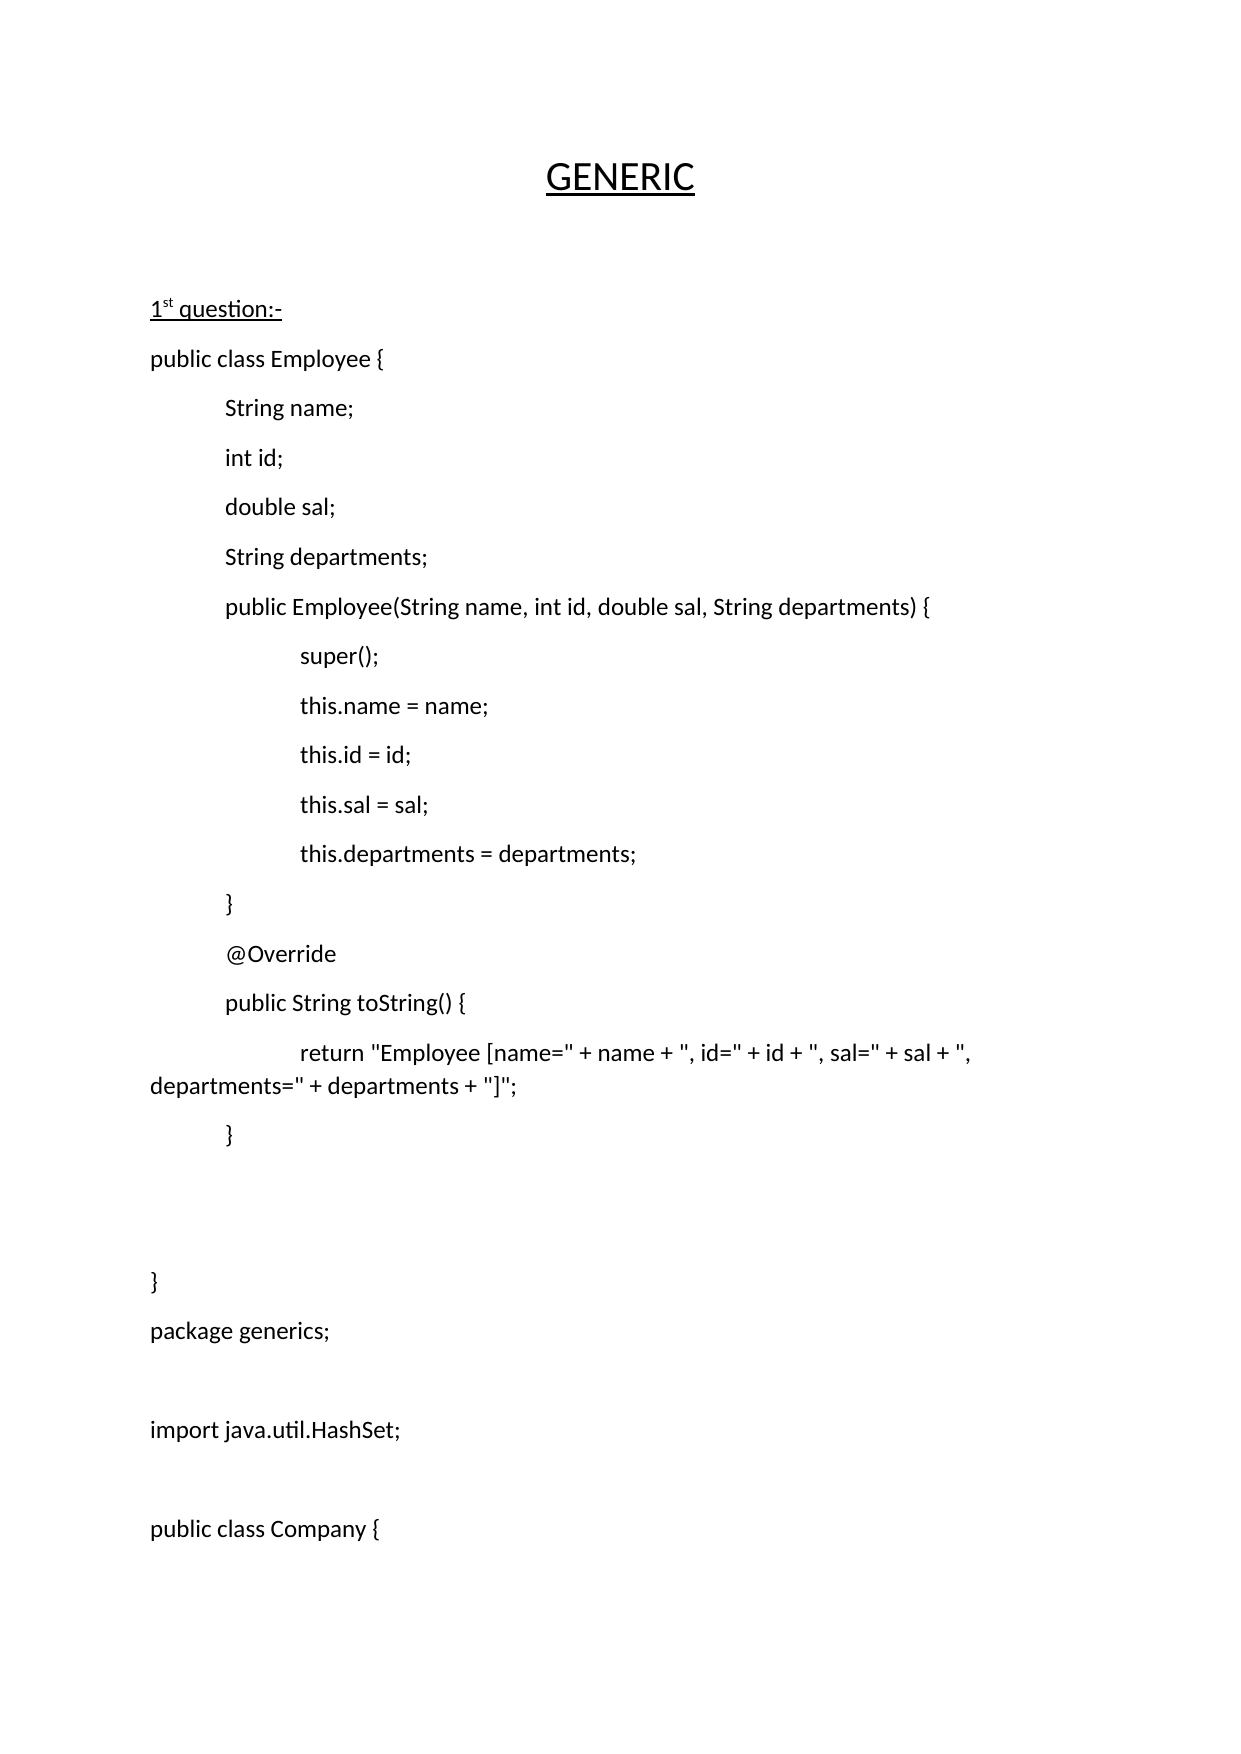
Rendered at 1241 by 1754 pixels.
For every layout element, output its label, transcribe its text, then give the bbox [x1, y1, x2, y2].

text this.id = id; [150, 739, 1090, 770]
text super(); [150, 640, 1090, 671]
text public String toString() { [150, 987, 1090, 1018]
text public Employee(String name, int id, double sal, String departments) { [150, 591, 1090, 621]
text double sal; [150, 491, 1090, 522]
text } [150, 888, 1090, 919]
text } [150, 1266, 1090, 1296]
text public class Employee { [150, 343, 1090, 373]
text import java.util.HashSet; [150, 1414, 1090, 1445]
text this.sal = sal; [150, 789, 1090, 819]
text public class Company { [150, 1513, 1090, 1544]
text this.name = name; [150, 690, 1090, 720]
text this.departments = departments; [150, 838, 1090, 869]
text int id; [150, 442, 1090, 472]
text 1st question:- [150, 293, 1090, 324]
text @Override [150, 938, 1090, 968]
text String departments; [150, 541, 1090, 572]
text } [150, 1119, 1090, 1150]
text package generics; [150, 1315, 1090, 1346]
text String name; [150, 392, 1090, 423]
text return "Employee [name=" + name + ", id=" + id + ", sal=" + sal + ", departments=" + departments + "]"; [150, 1037, 1090, 1100]
text GENERIC [150, 150, 1090, 201]
